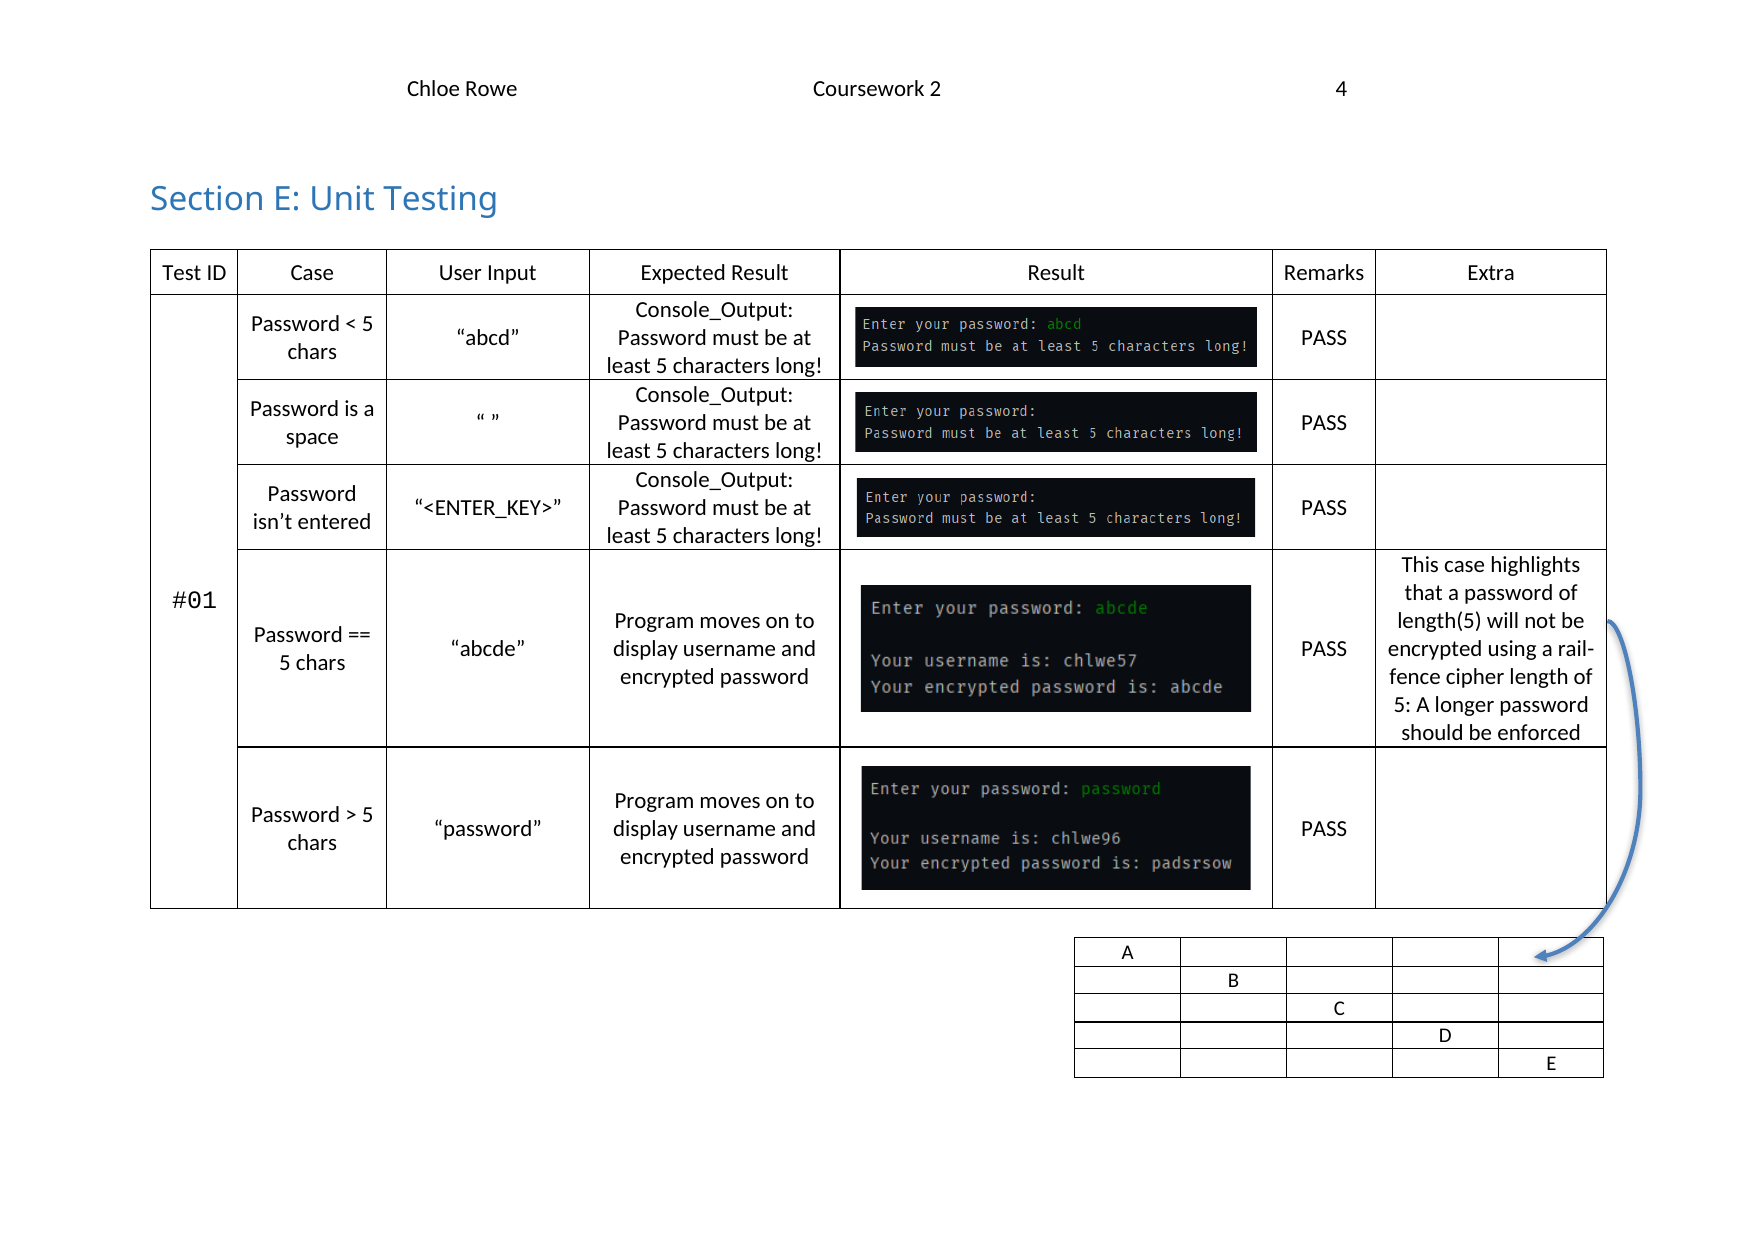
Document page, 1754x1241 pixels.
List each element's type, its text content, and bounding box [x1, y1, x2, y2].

table_cell [1393, 994, 1498, 1021]
table_header Extra [1376, 250, 1606, 294]
table_header Remarks [1273, 250, 1375, 294]
table_cell [1075, 994, 1180, 1021]
table_cell #01 [151, 295, 237, 908]
table_cell PASS [1273, 748, 1375, 908]
table_cell PASS [1273, 380, 1375, 464]
table_cell “ ” [387, 380, 589, 464]
table_cell [1499, 967, 1603, 993]
table_header Test ID [151, 250, 237, 294]
table_cell Password > 5 chars [238, 748, 386, 908]
table_cell PASS [1273, 550, 1375, 746]
table_header User Input [387, 250, 589, 294]
table_cell Program moves on to display username and encrypted password [590, 748, 839, 908]
table_cell [841, 748, 1272, 908]
table_cell D [1393, 1023, 1498, 1048]
picture [855, 307, 1257, 367]
table_cell [1393, 967, 1498, 993]
subtitle Section E: Unit Testing [150, 175, 1604, 220]
table_cell [1393, 1049, 1498, 1077]
table_cell Program moves on to display username and encrypted password [590, 550, 839, 746]
table_cell [1376, 748, 1606, 908]
table_cell Console_Output: Password must be at least 5 characters long! [590, 380, 839, 464]
picture [860, 585, 1252, 712]
table_cell [841, 380, 1272, 464]
table_cell B [1181, 967, 1286, 993]
table_cell [1499, 1023, 1603, 1048]
table_cell [1287, 1049, 1392, 1077]
table_header [1287, 938, 1392, 966]
table_cell [841, 465, 1272, 549]
picture [855, 392, 1257, 452]
table_cell [841, 295, 1272, 379]
table_cell [1376, 465, 1606, 549]
table_cell Password == 5 chars [238, 550, 386, 746]
table_cell [1287, 1023, 1392, 1048]
table_cell PASS [1273, 465, 1375, 549]
table_header [1393, 938, 1498, 966]
table_cell C [1287, 994, 1392, 1021]
picture [861, 766, 1251, 890]
table_cell [1075, 967, 1180, 993]
table_header Case [238, 250, 386, 294]
table_header [1499, 938, 1571, 966]
table_cell “abcde” [387, 550, 589, 746]
table_cell [1181, 994, 1286, 1021]
table_cell [1075, 1023, 1180, 1048]
table_cell Password is a space [238, 380, 386, 464]
table_cell [841, 550, 1272, 746]
table_cell [1181, 1023, 1286, 1048]
table_cell This case highlights that a password of length(5) will not be encrypted using a rail-fence cipher length of 5: A longer password should be enforced [1376, 550, 1606, 746]
table_header [1549, 938, 1603, 966]
table_header A [1075, 938, 1180, 966]
table_cell Console_Output: Password must be at least 5 characters long! [590, 295, 839, 379]
table_cell Password < 5 chars [238, 295, 386, 379]
table_header [1181, 938, 1286, 966]
table_cell [1075, 1049, 1180, 1077]
table_cell [1376, 295, 1606, 379]
table_cell “<ENTER_KEY>” [387, 465, 589, 549]
table_cell [1181, 1049, 1286, 1077]
table_header Expected Result [590, 250, 839, 294]
table_cell Console_Output: Password must be at least 5 characters long! [590, 465, 839, 549]
table_cell “abcd” [387, 295, 589, 379]
table_header Result [841, 250, 1272, 294]
picture [856, 478, 1256, 537]
table_cell “password” [387, 748, 589, 908]
table_cell PASS [1273, 295, 1375, 379]
table_cell [1287, 967, 1392, 993]
table_cell [1376, 380, 1606, 464]
table_cell E [1499, 1049, 1603, 1077]
table_cell [1499, 994, 1603, 1021]
table_cell Password isn’t entered [238, 465, 386, 549]
